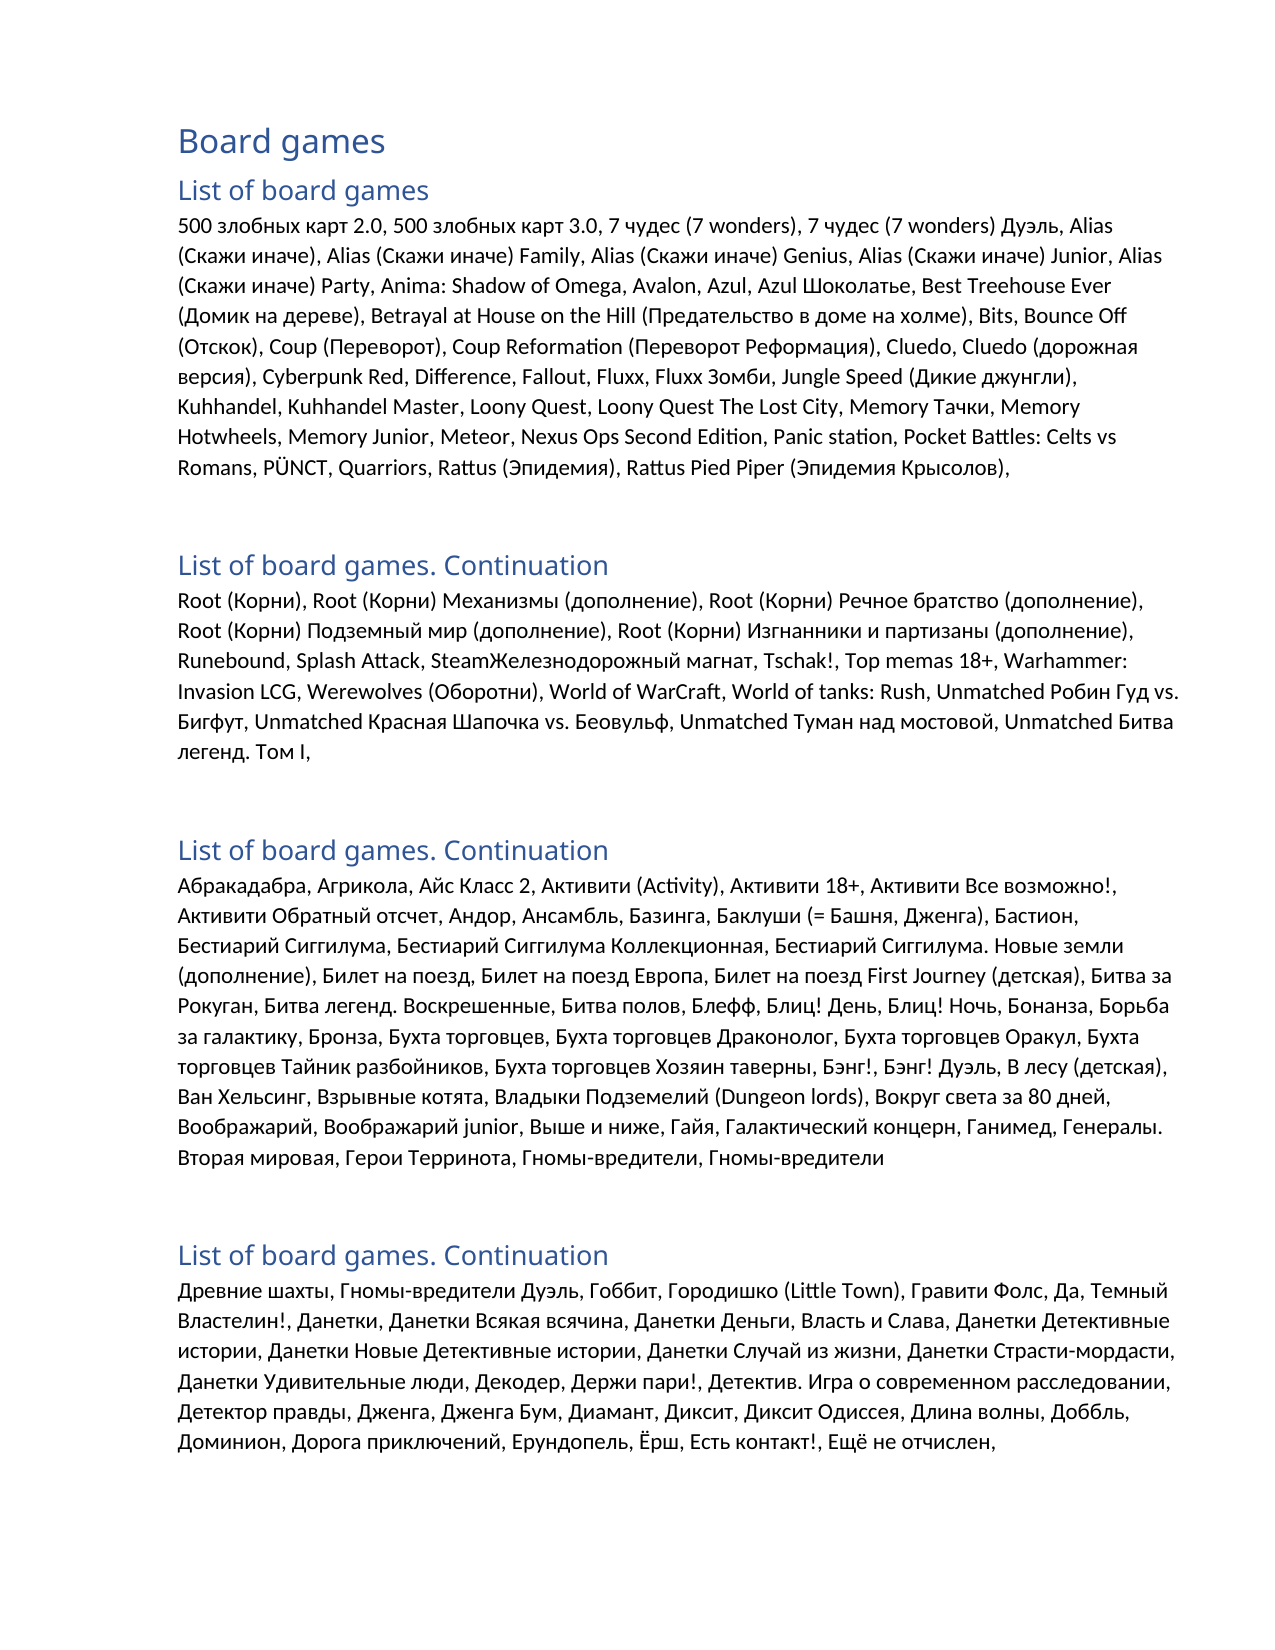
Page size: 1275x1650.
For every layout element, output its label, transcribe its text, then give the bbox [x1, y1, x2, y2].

text 500 злобных карт 2.0, 500 злобных карт 3.0, 7 чудес (7 wonders), 7 чудес (7 wonders) Дуэль, Alias (Скажи иначе), Alias (Скажи иначе) Family, Alias (Скажи иначе) Genius, Alias (Скажи иначе) Junior, Alias (Скажи иначе) Party, Anima: Shadow of Omega, Avalon, Azul, Azul Шоколатье, Best Treehouse Ever (Домик на дереве), Betrayal at House on the Hill (Предательство в доме на холме), Bits, Bounce Off (Отскок), Coup (Переворот), Coup Reformation (Переворот Реформация), Cluedo, Cluedo (дорожная версия), Cyberpunk Red, Difference, Fallout, Fluxx, Fluxx Зомби, Jungle Speed (Дикие джунгли), Kuhhandel, Kuhhandel Master, Loony Quest, Loony Quest The Lost City, Memory Тачки, Memory Hotwheels, Memory Junior, Meteor, Nexus Ops Second Edition, Panic station, Pocket Battles: Celts vs Romans, PÜNCT, Quarriors, Rattus (Эпидемия), Rattus Pied Piper (Эпидемия Крысолов), [177, 211, 1186, 481]
subtitle List of board games [177, 171, 1186, 208]
subtitle Board games [177, 118, 1186, 163]
text Абракадабра, Агрикола, Айс Класс 2, Активити (Activity), Активити 18+, Активити Все возможно!, Активити Обратный отсчет, Андор, Ансамбль, Базинга, Баклуши (= Башня, Дженга), Бастион, Бестиарий Сиггилума, Бестиарий Сиггилума Коллекционная, Бестиарий Сиггилума. Новые земли (дополнение), Билет на поезд, Билет на поезд Европа, Билет на поезд First Journey (детская), Битва за Рокуган, Битва легенд. Воскрешенные, Битва полов, Блефф, Блиц! День, Блиц! Ночь, Бонанза, Борьба за галактику, Бронза, Бухта торговцев, Бухта торговцев Драконолог, Бухта торговцев Оракул, Бухта торговцев Тайник разбойников, Бухта торговцев Хозяин таверны, Бэнг!, Бэнг! Дуэль, В лесу (детская), Ван Хельсинг, Взрывные котята, Владыки Подземелий (Dungeon lords), Вокруг света за 80 дней, Воображарий, Воображарий junior, Выше и ниже, Гайя, Галактический концерн, Ганимед, Генералы. Вторая мировая, Герои Терринота, Гномы-вредители, Гномы-вредители [177, 871, 1186, 1171]
subtitle List of board games. Continuation [177, 831, 1186, 868]
subtitle List of board games. Continuation [177, 1236, 1186, 1273]
text Root (Корни), Root (Корни) Механизмы (дополнение), Root (Корни) Речное братство (дополнение), Root (Корни) Подземный мир (дополнение), Root (Корни) Изгнанники и партизаны (дополнение), Runebound, Splash Attack, SteamЖелезнодорожный магнат, Tschak!, Top memas 18+, Warhammer: Invasion LCG, Werewolves (Оборотни), World of WarCraft, Wоrld of tanks: Rush, Unmatched Робин Гуд vs. Бигфут, Unmatched Красная Шапочка vs. Беовульф, Unmatched Туман над мостовой, Unmatched Битва легенд. Том I, [177, 586, 1186, 765]
subtitle List of board games. Continuation [177, 546, 1186, 583]
text Древние шахты, Гномы-вредители Дуэль, Гоббит, Городишко (Little Town), Гравити Фолс, Да, Темный Властелин!, Данетки, Данетки Всякая всячина, Данетки Деньги, Власть и Слава, Данетки Детективные истории, Данетки Новые Детективные истории, Данетки Случай из жизни, Данетки Страсти-мордасти, Данетки Удивительные люди, Декодер, Держи пари!, Детектив. Игра о современном расследовании, Детектор правды, Дженга, Дженга Бум, Диамант, Диксит, Диксит Одиссея, Длина волны, Доббль, Доминион, Дорога приключений, Ерундопель, Ёрш, Есть контакт!, Ещё не отчислен, [177, 1276, 1186, 1455]
